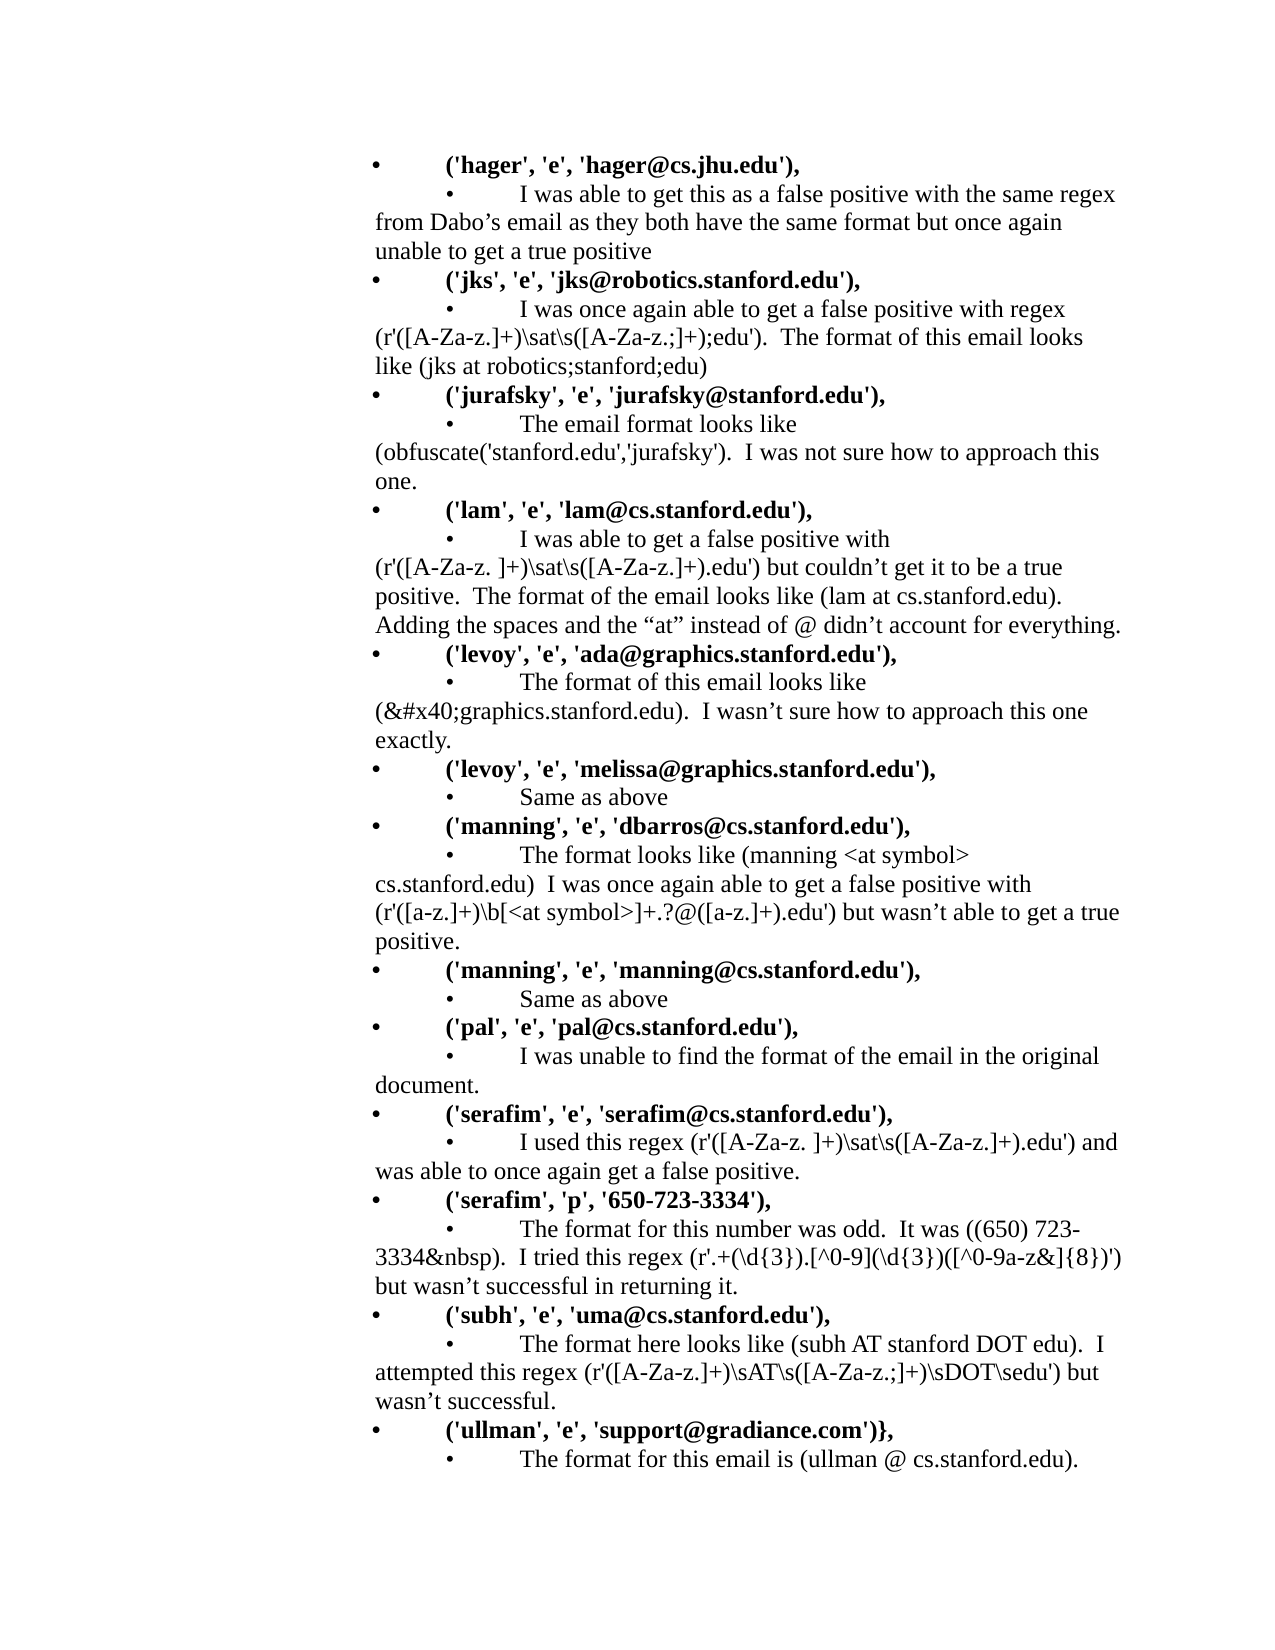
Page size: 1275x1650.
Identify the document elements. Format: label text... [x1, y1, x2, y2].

text • The format of this email looks like (&#x40;graphics.stanford.edu). I wasn’t sure how to approach this one exactly. [375, 754, 1125, 840]
text • I used this regex (r'([A-Za-z. ]+)\sat\s([A-Za-z.]+).edu') and was able to once again get a false positive. [375, 1214, 1125, 1271]
text • The format looks like (manning <at symbol> cs.stanford.edu) I was once again able to get a false positive with [375, 926, 1125, 984]
text • ('manning', 'e', 'dbarros@cs.stanford.edu'), [300, 897, 1125, 926]
text • The email format looks like (obfuscate('stanford.edu','jurafsky'). I was not sure how to approach this one. [375, 495, 1125, 581]
text • ('pal', 'e', 'pal@cs.stanford.edu'), [300, 1099, 1125, 1127]
text • I was unable to find the format of the email in the original document. [375, 1127, 1125, 1185]
text • Same as above [375, 1070, 1125, 1099]
text • ('jurafsky', 'e', 'jurafsky@stanford.edu'), [300, 466, 1125, 495]
text • ('serafim', 'p', '650-723-3334'), [300, 1271, 1125, 1300]
text • ('subh', 'e', 'uma@cs.stanford.edu'), [300, 1386, 1125, 1415]
text • ('lam', 'e', 'lam@cs.stanford.edu'), [300, 581, 1125, 610]
text • ('serafim', 'e', 'serafim@cs.stanford.edu'), [300, 1185, 1125, 1214]
text • ('jks', 'e', 'jks@robotics.stanford.edu'), [300, 351, 1125, 380]
text • ('manning', 'e', 'manning@cs.stanford.edu'), [300, 1041, 1125, 1070]
text • ('levoy', 'e', 'ada@graphics.stanford.edu'), [300, 725, 1125, 754]
text • The format for this number was odd. It was ((650) 723-3334&nbsp). I tried this regex (r'.+(\d{3}).[^0-9](\d{3})([^0-9a-z&]{8})') but wasn’t successful in returning it. [375, 1300, 1125, 1386]
text • I was able to get this as a false positive with the same regex from Dabo’s email as they both have the same format but once again unable to get a true positive [375, 265, 1125, 351]
text • I was able to get a false positive with [375, 610, 1125, 639]
text (r'([a-z.]+)\b[<at symbol>]+.?@([a-z.]+).edu') but wasn’t able to get a true positive. [375, 984, 1125, 1041]
text • ('levoy', 'e', 'melissa@graphics.stanford.edu'), [300, 840, 1125, 869]
text (r'([A-Za-z. ]+)\sat\s([A-Za-z.]+).edu') but couldn’t get it to be a true positive. The format of the email looks like (lam at cs.stanford.edu). Adding the spaces and the “at” instead of @ didn’t account for everything. [375, 639, 1125, 725]
text • Same as above [375, 869, 1125, 897]
text • This email looks like d-l-w-h-@-s-t-a-n-f-o-r-d-.-e-d-u. I was able to get a false positive with r'([A-Za-z.-]+)@([A-Za-z.-]+)\.-e-d-u' but wasn’t able to get it into a true positive. [375, 150, 1125, 236]
text • ('hager', 'e', 'hager@cs.jhu.edu'), [300, 236, 1125, 265]
text • I was once again able to get a false positive with regex (r'([A-Za-z.]+)\sat\s([A-Za-z.;]+);edu'). The format of this email looks like (jks at robotics;stanford;edu) [375, 380, 1125, 466]
